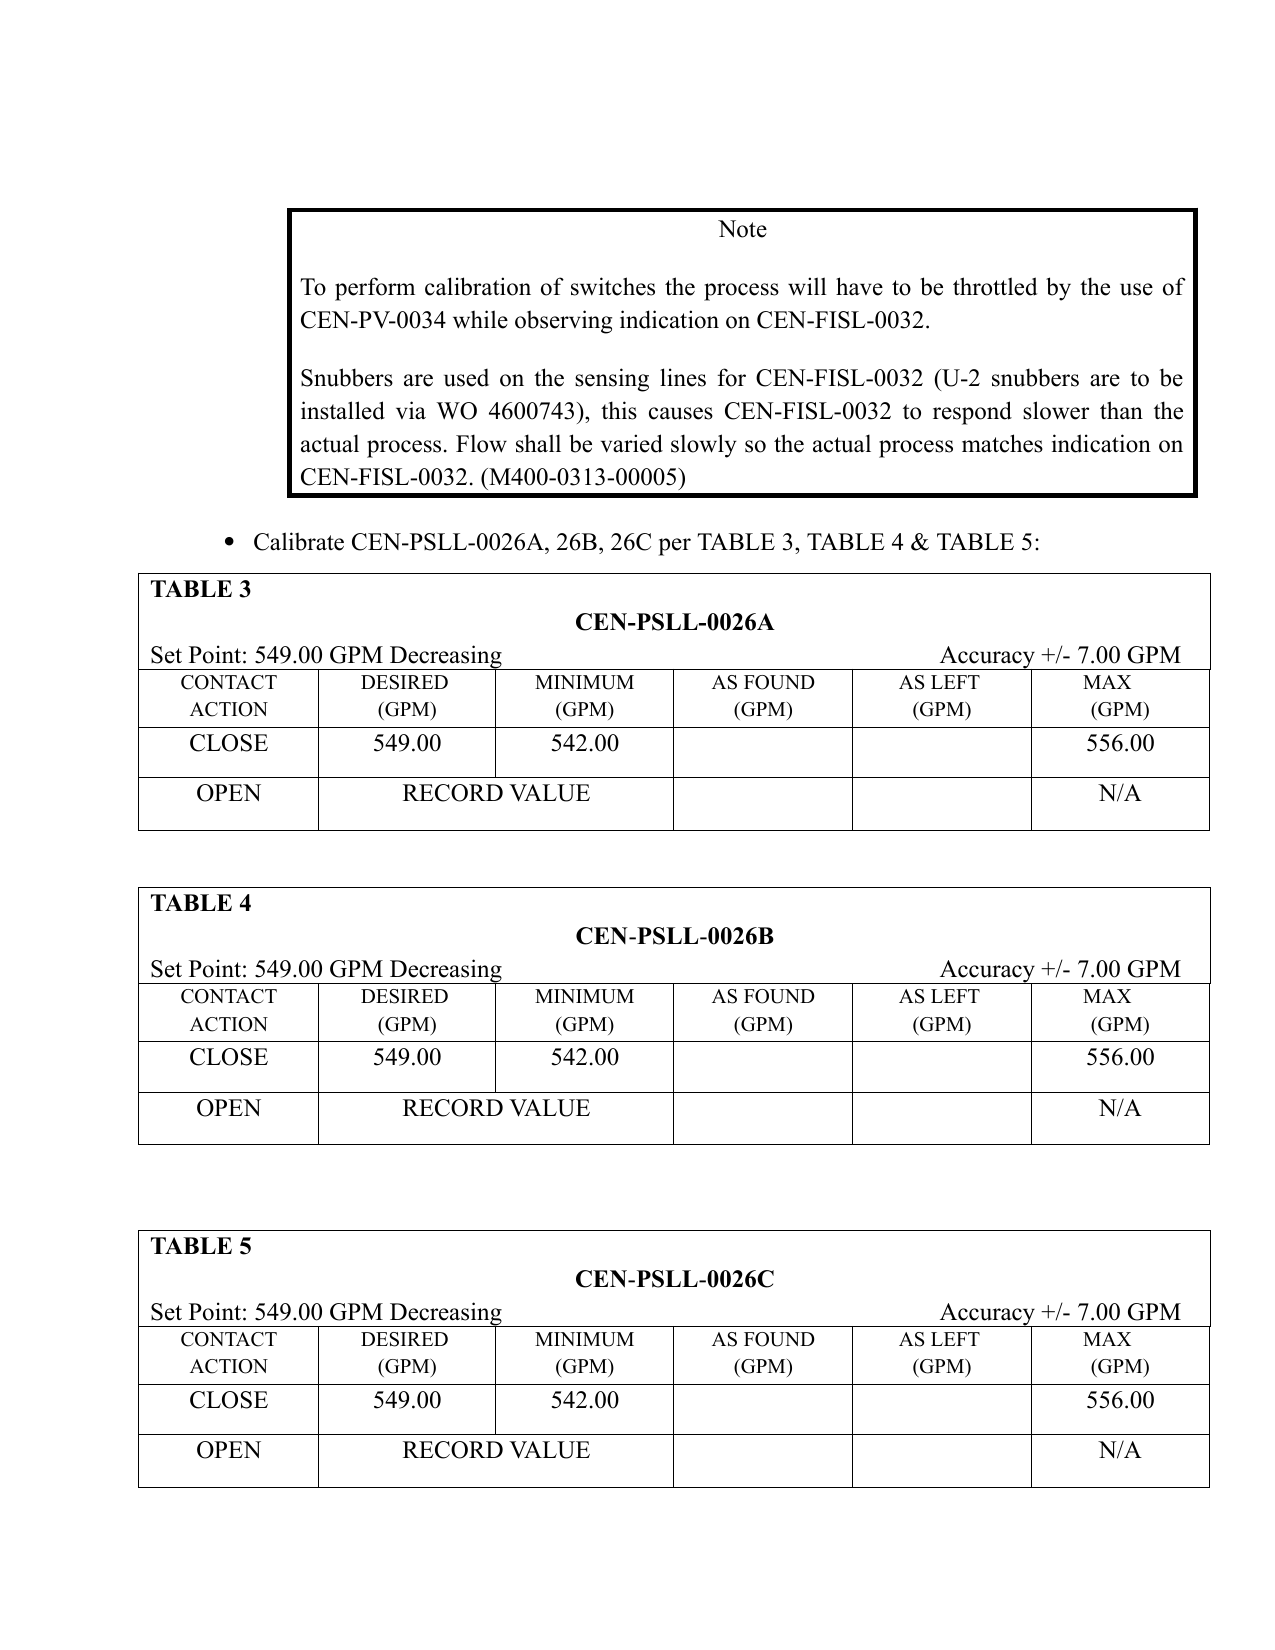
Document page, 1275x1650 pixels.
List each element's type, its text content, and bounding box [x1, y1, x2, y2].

table_cell RECORD VALUE [319, 1435, 673, 1487]
table_cell MINIMUM (GPM) [496, 1327, 673, 1384]
table_cell [853, 1435, 1031, 1487]
table_cell [674, 1042, 852, 1092]
table_cell MAX (GPM) [1032, 670, 1209, 727]
text Snubbers are used on the sensing lines for CEN-FISL-0032 (U-2 snubbers are to be installed via WO 4600743), this causes CEN-FISL-0032 to respond slower than the actual process. Flow shall be varied slowly so the actual process matches indication on CEN-FISL-0032. (M400-0313-00005) [292, 357, 1193, 493]
table_cell [674, 1435, 852, 1487]
table_header CEN-PSLL-0026B Set Point: 549.00 GPM Decreasing Accuracy +/- 7.00 GPM [139, 888, 1210, 983]
table_cell AS LEFT (GPM) [853, 1327, 1031, 1384]
table_cell N/A [1032, 1435, 1209, 1487]
table_cell OPEN [139, 778, 318, 829]
table_cell AS LEFT (GPM) [853, 984, 1031, 1041]
table_cell 542.00 [496, 1385, 673, 1434]
table_cell [853, 778, 1031, 829]
table_cell 556.00 [1032, 1042, 1209, 1092]
table_cell OPEN [139, 1093, 318, 1144]
table_cell AS FOUND (GPM) [674, 670, 852, 727]
table_cell [853, 1093, 1031, 1144]
table_header CEN-PSLL-0026C Set Point: 549.00 GPM Decreasing Accuracy +/- 7.00 GPM [139, 1231, 1210, 1326]
table_cell [674, 778, 852, 829]
table_cell MAX (GPM) [1032, 984, 1209, 1041]
table_cell DESIRED (GPM) [319, 984, 495, 1041]
table_cell MINIMUM (GPM) [496, 984, 673, 1041]
table_cell 556.00 [1032, 1385, 1209, 1434]
table_cell N/A [1032, 778, 1209, 829]
table_cell CONTACT ACTION [139, 984, 318, 1041]
table_cell DESIRED (GPM) [319, 1327, 495, 1384]
table_cell AS LEFT (GPM) [853, 670, 1031, 727]
table_cell [674, 1093, 852, 1144]
table_cell 556.00 [1032, 728, 1209, 777]
table_cell [853, 1385, 1031, 1434]
table_cell CONTACT ACTION [139, 670, 318, 727]
table_cell OPEN [139, 1435, 318, 1487]
table_header CEN-PSLL-0026A Set Point: 549.00 GPM Decreasing Accuracy +/- 7.00 GPM [139, 574, 1210, 668]
table_cell AS FOUND (GPM) [674, 984, 852, 1041]
table_cell MAX (GPM) [1032, 1327, 1209, 1384]
table_cell 549.00 [319, 728, 495, 777]
table_cell 542.00 [496, 728, 673, 777]
table_cell [674, 728, 852, 777]
text Note [292, 212, 1193, 243]
table_cell 542.00 [496, 1042, 673, 1092]
table_cell AS FOUND (GPM) [674, 1327, 852, 1384]
table_cell CLOSE [139, 1042, 318, 1092]
table_cell RECORD VALUE [319, 1093, 673, 1144]
table_cell N/A [1032, 1093, 1209, 1144]
table_cell MINIMUM (GPM) [496, 670, 673, 727]
table_cell 549.00 [319, 1385, 495, 1434]
table_cell [853, 728, 1031, 777]
table_cell RECORD VALUE [319, 778, 673, 829]
text Calibrate CEN-PSLL-0026A, 26B, 26C per TABLE 3, TABLE 4 & TABLE 5: [225, 527, 1185, 556]
table_cell [853, 1042, 1031, 1092]
text To perform calibration of switches the process will have to be throttled by the use of CEN-PV-0034 while observing indication on CEN-FISL-0032. [292, 266, 1193, 334]
table_cell CLOSE [139, 728, 318, 777]
table_cell DESIRED (GPM) [319, 670, 495, 727]
table_cell [674, 1385, 852, 1434]
table_cell 549.00 [319, 1042, 495, 1092]
table_cell CLOSE [139, 1385, 318, 1434]
table_cell CONTACT ACTION [139, 1327, 318, 1384]
